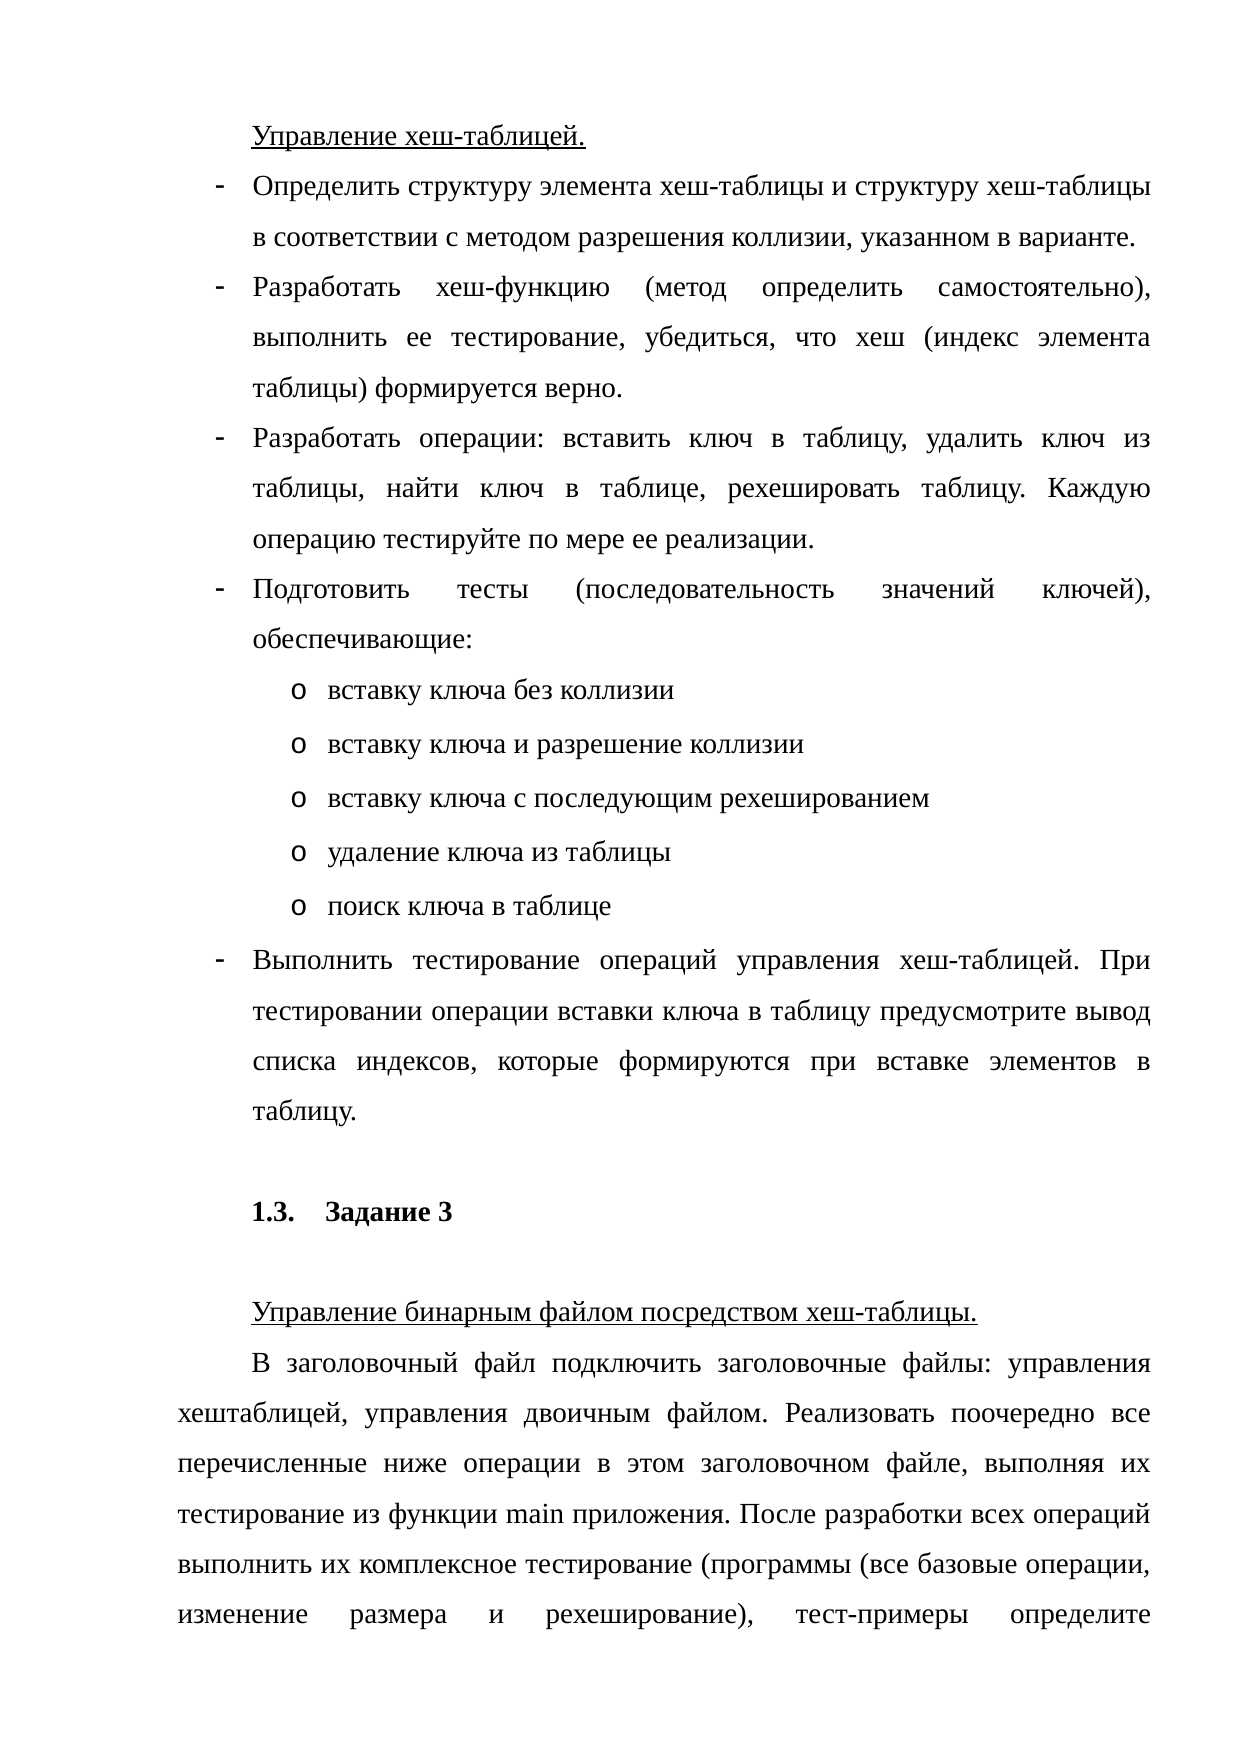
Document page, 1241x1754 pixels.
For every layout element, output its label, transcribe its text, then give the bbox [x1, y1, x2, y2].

list Разработать операции: вставить ключ в таблицу, удалить ключ из таблицы, найти ключ в таблице, рехешировать таблицу. Каждую операцию тестируйте по мере ее реализации. [215, 420, 1152, 554]
list Задание 3 [177, 1194, 1152, 1227]
text Управление хеш-таблицей. [177, 118, 1152, 152]
list Подготовить тесты (последовательность значений ключей), обеспечивающие: [215, 571, 1152, 655]
list удаление ключа из таблицы [290, 834, 1152, 870]
list поиск ключа в таблице [290, 888, 1152, 924]
list Определить структуру элемента хеш-таблицы и структуру хеш-таблицы в соответствии с методом разрешения коллизии, указанном в варианте. [215, 168, 1152, 252]
list Разработать хеш-функцию (метод определить самостоятельно), выполнить ее тестирование, убедиться, что хеш (индекс элемента таблицы) формируется верно. [215, 269, 1152, 403]
text Управление бинарным файлом посредством хеш-таблицы. [177, 1294, 1152, 1328]
list Выполнить тестирование операций управления хеш-таблицей. При тестировании операции вставки ключа в таблицу предусмотрите вывод списка индексов, которые формируются при вставке элементов в таблицу. [215, 942, 1152, 1127]
list вставку ключа и разрешение коллизии [290, 726, 1152, 762]
list вставку ключа с последующим рехешированием [290, 780, 1152, 816]
list вставку ключа без коллизии [290, 672, 1152, 708]
